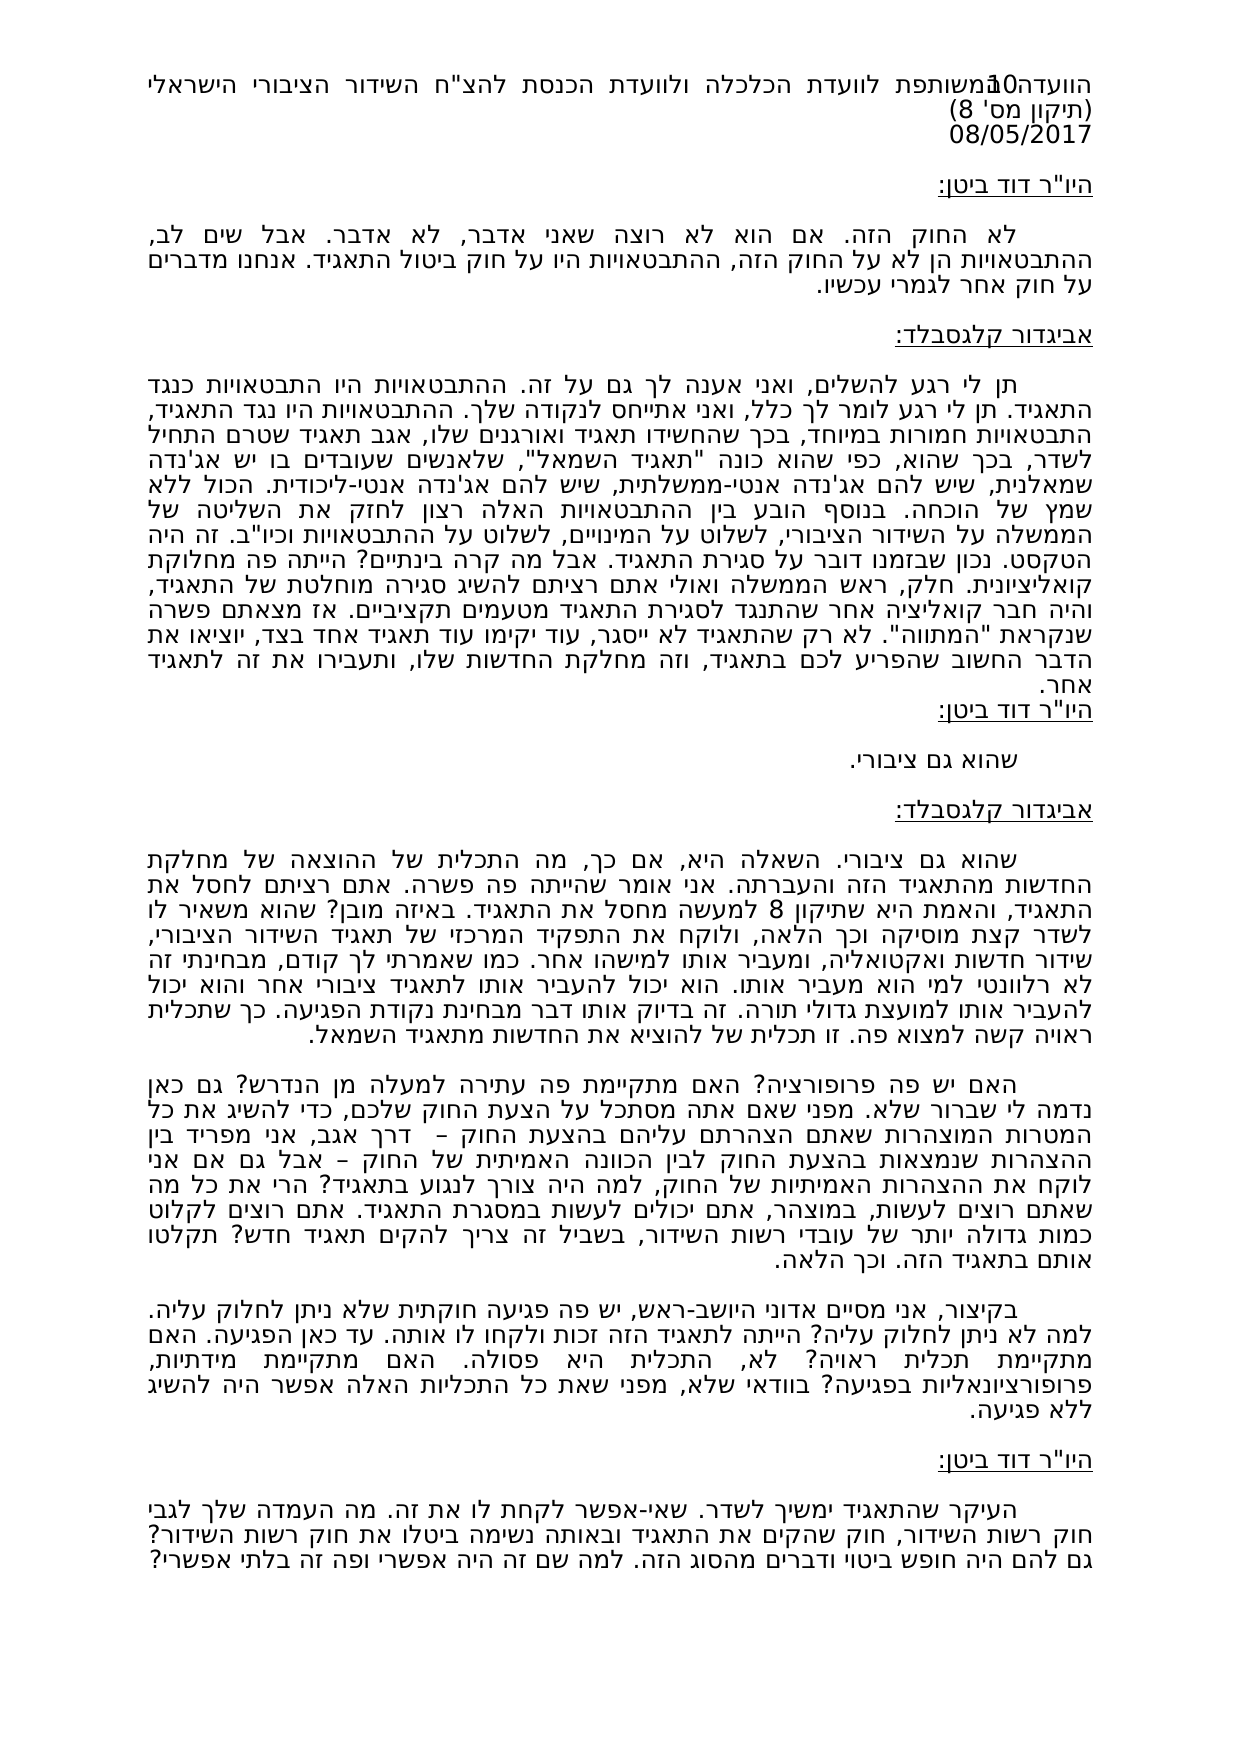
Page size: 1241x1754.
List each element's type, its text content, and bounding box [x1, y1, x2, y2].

text העיקר שהתאגיד ימשיך לשדר. שאי-אפשר לקחת לו את זה. מה העמדה שלך לגבי חוק רשות השידור, חוק שהקים את התאגיד ובאותה נשימה ביטלו את חוק רשות השידור? גם להם היה חופש ביטוי ודברים מהסוג הזה. למה שם זה היה אפשרי ופה זה בלתי אפשרי? [147, 1499, 1093, 1574]
text תן לי רגע להשלים, ואני אענה לך גם על זה. ההתבטאויות היו התבטאויות כנגד התאגיד. תן לי רגע לומר לך כלל, ואני אתייחס לנקודה שלך. ההתבטאויות היו נגד התאגיד, התבטאויות חמורות במיוחד, בכך שהחשידו תאגיד ואורגנים שלו, אגב תאגיד שטרם התחיל לשדר, בכך שהוא, כפי שהוא כונה "תאגיד השמאל", שלאנשים שעובדים בו יש אג'נדה שמאלנית, שיש להם אג'נדה אנטי-ממשלתית, שיש להם אג'נדה אנטי-ליכודית. הכול ללא שמץ של הוכחה. בנוסף הובע בין ההתבטאויות האלה רצון לחזק את השליטה של הממשלה על השידור הציבורי, לשלוט על המינויים, לשלוט על ההתבטאויות וכיו"ב. זה היה הטקסט. נכון שבזמנו דובר על סגירת התאגיד. אבל מה קרה בינתיים? הייתה פה מחלוקת קואליציונית. חלק, ראש הממשלה ואולי אתם רציתם להשיג סגירה מוחלטת של התאגיד, והיה חבר קואליציה אחר שהתנגד לסגירת התאגיד מטעמים תקציביים. אז מצאתם פשרה שנקראת "המתווה". לא רק שהתאגיד לא ייסגר, עוד יקימו עוד תאגיד אחד בצד, יוציאו את הדבר החשוב שהפריע לכם בתאגיד, וזה מחלקת החדשות שלו, ותעבירו את זה לתאגיד אחר. [147, 374, 1093, 699]
text האם יש פה פרופורציה? האם מתקיימת פה עתירה למעלה מן הנדרש? גם כאן נדמה לי שברור שלא. מפני שאם אתה מסתכל על הצעת החוק שלכם, כדי להשיג את כל המטרות המוצהרות שאתם הצהרתם עליהם בהצעת החוק – דרך אגב, אני מפריד בין ההצהרות שנמצאות בהצעת החוק לבין הכוונה האמיתית של החוק – אבל גם אם אני לוקח את ההצהרות האמיתיות של החוק, למה היה צורך לנגוע בתאגיד? הרי את כל מה שאתם רוצים לעשות, במוצהר, אתם יכולים לעשות במסגרת התאגיד. אתם רוצים לקלוט כמות גדולה יותר של עובדי רשות השידור, בשביל זה צריך להקים תאגיד חדש? תקלטו אותם בתאגיד הזה. וכך הלאה. [147, 1074, 1093, 1274]
text אביגדור קלגסבלד: [147, 324, 1093, 349]
text היו"ר דוד ביטן: [147, 1449, 1093, 1474]
text היו"ר דוד ביטן: [147, 699, 1093, 724]
text בקיצור, אני מסיים אדוני היושב-ראש, יש פה פגיעה חוקתית שלא ניתן לחלוק עליה. למה לא ניתן לחלוק עליה? הייתה לתאגיד הזה זכות ולקחו לו אותה. עד כאן הפגיעה. האם מתקיימת תכלית ראויה? לא, התכלית היא פסולה. האם מתקיימת מידתיות, פרופורציונאליות בפגיעה? בוודאי שלא, מפני שאת כל התכליות האלה אפשר היה להשיג ללא פגיעה. [147, 1299, 1093, 1424]
text שהוא גם ציבורי. השאלה היא, אם כך, מה התכלית של ההוצאה של מחלקת החדשות מהתאגיד הזה והעברתה. אני אומר שהייתה פה פשרה. אתם רציתם לחסל את התאגיד, והאמת היא שתיקון 8 למעשה מחסל את התאגיד. באיזה מובן? שהוא משאיר לו לשדר קצת מוסיקה וכך הלאה, ולוקח את התפקיד המרכזי של תאגיד השידור הציבורי, שידור חדשות ואקטואליה, ומעביר אותו למישהו אחר. כמו שאמרתי לך קודם, מבחינתי זה לא רלוונטי למי הוא מעביר אותו. הוא יכול להעביר אותו לתאגיד ציבורי אחר והוא יכול להעביר אותו למועצת גדולי תורה. זה בדיוק אותו דבר מבחינת נקודת הפגיעה. כך שתכלית ראויה קשה למצוא פה. זו תכלית של להוציא את החדשות מתאגיד השמאל. [147, 849, 1093, 1049]
text היו"ר דוד ביטן: [147, 174, 1093, 199]
text אביגדור קלגסבלד: [147, 799, 1093, 824]
text שהוא גם ציבורי. [147, 749, 1093, 774]
text לא החוק הזה. אם הוא לא רוצה שאני אדבר, לא אדבר. אבל שים לב, ההתבטאויות הן לא על החוק הזה, ההתבטאויות היו על חוק ביטול התאגיד. אנחנו מדברים על חוק אחר לגמרי עכשיו. [147, 224, 1093, 299]
